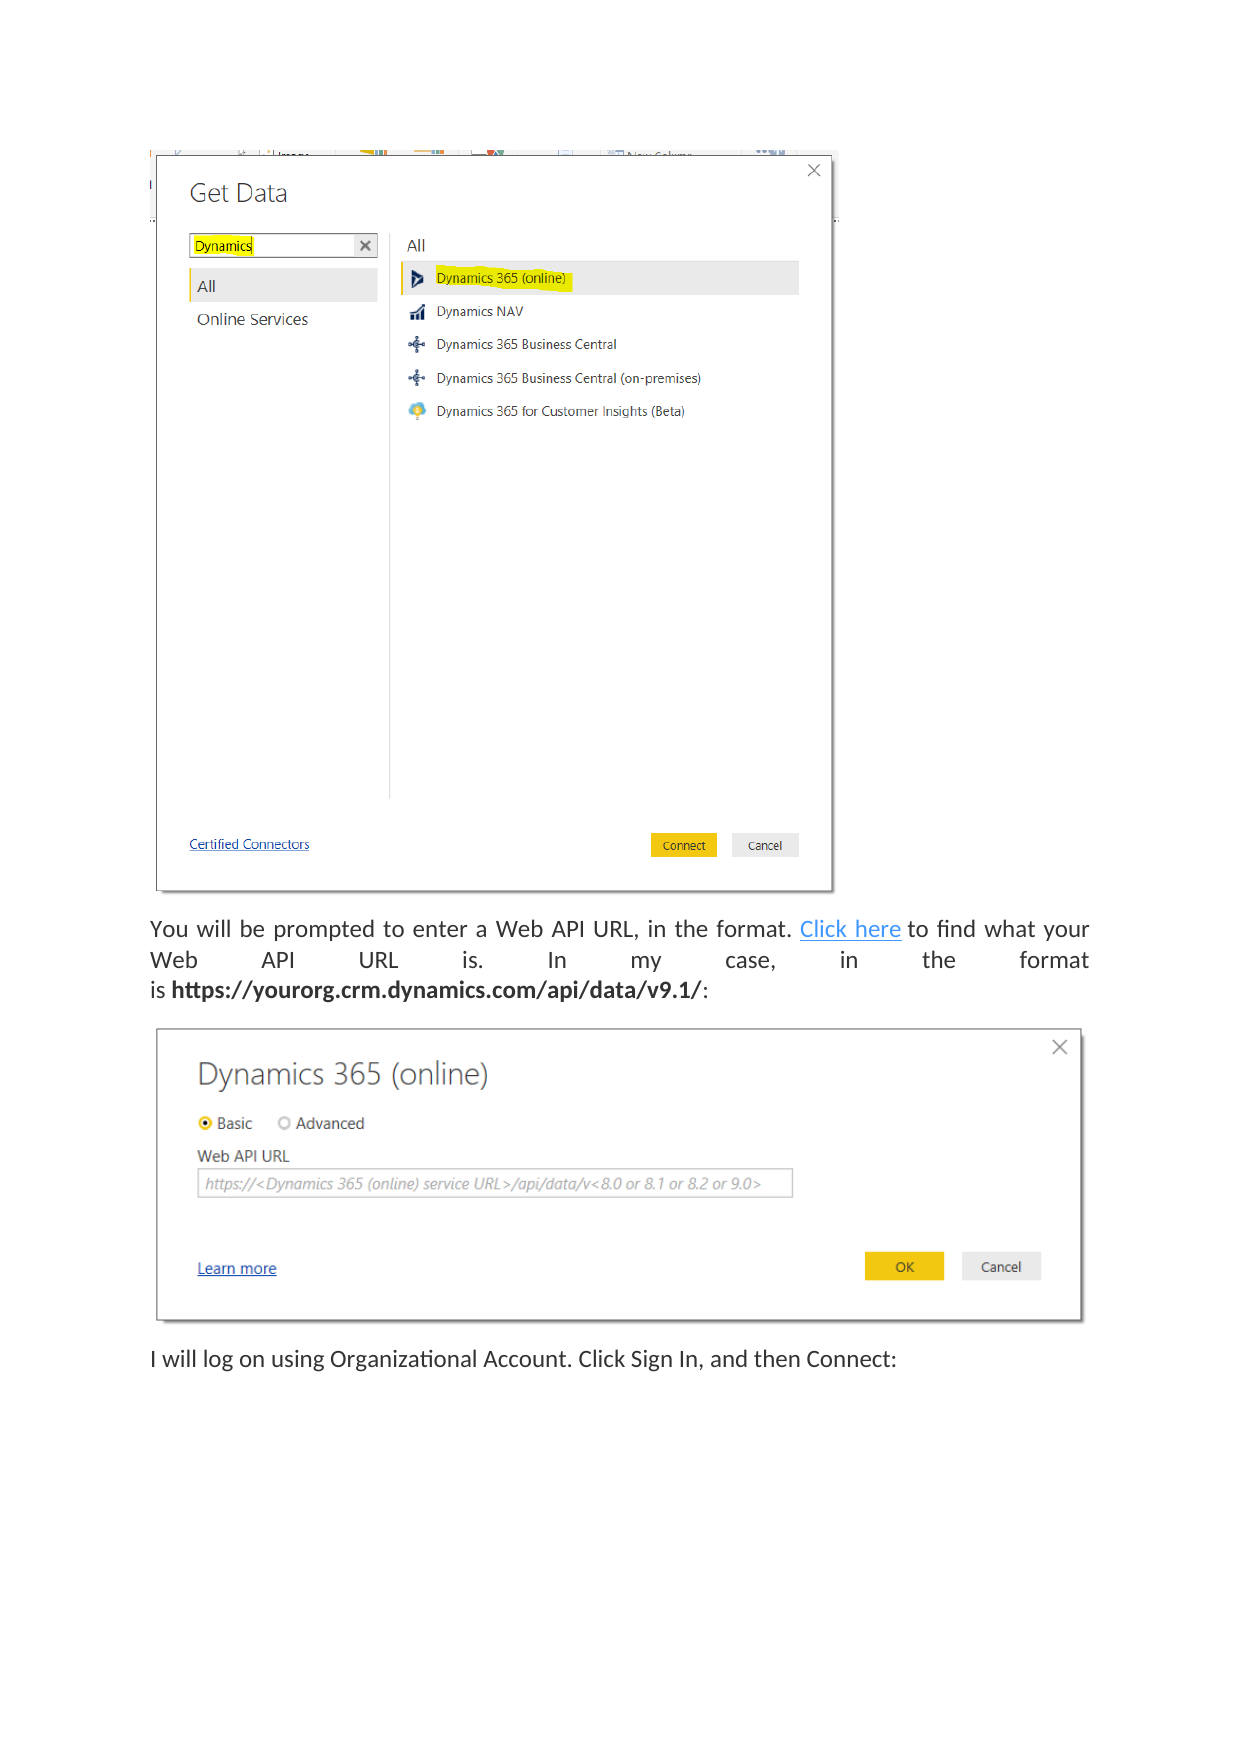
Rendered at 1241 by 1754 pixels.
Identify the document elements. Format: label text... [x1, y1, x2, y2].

picture [150, 1020, 1091, 1328]
picture [150, 150, 839, 898]
text I will log on using Organizational Account. Click Sign In, and then Connect: [150, 1343, 1090, 1373]
text You will be prompted to enter a Web API URL, in the format. Click here to find what your Web API URL is. In my case, in the format is https://yourorg.crm.dynamics.com/api/data/v9.1/: [150, 913, 1090, 1005]
